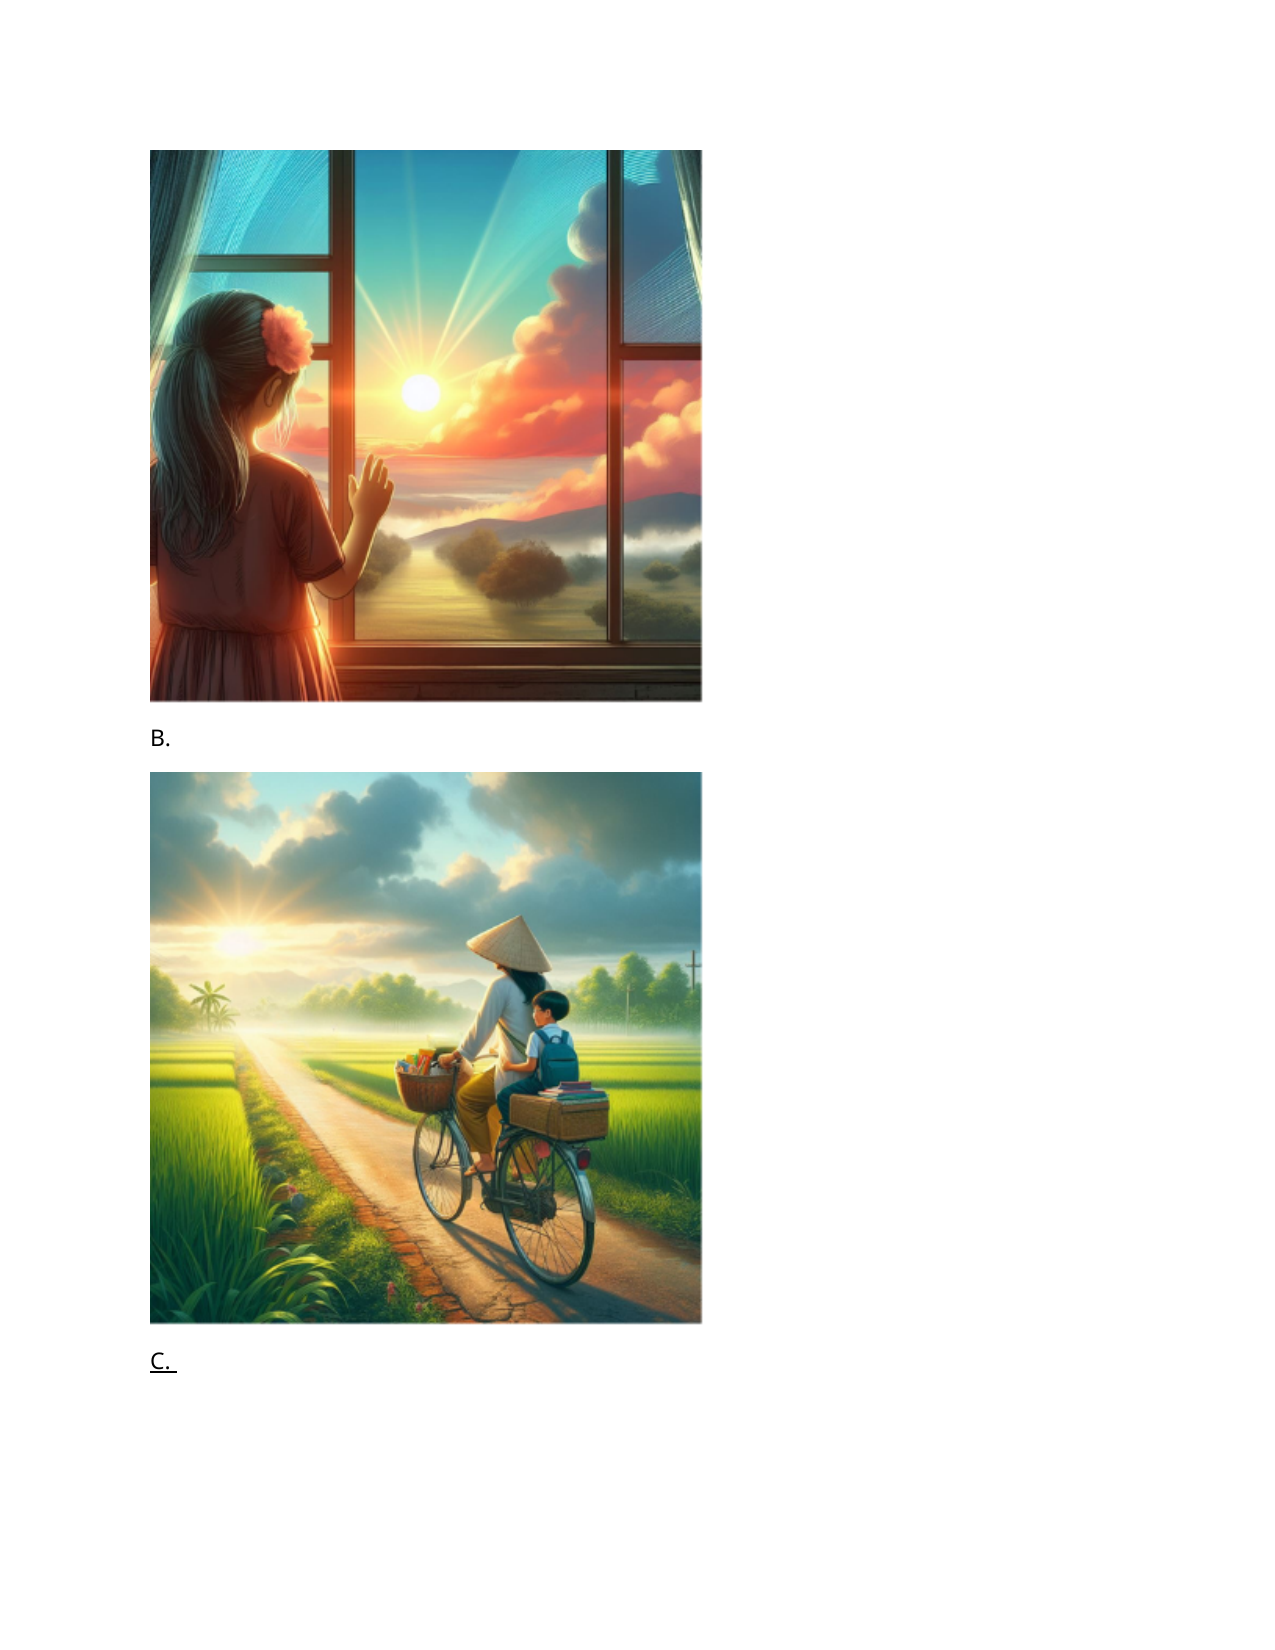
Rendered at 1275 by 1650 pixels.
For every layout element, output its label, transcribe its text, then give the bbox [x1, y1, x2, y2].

text B. [150, 722, 1125, 753]
picture [150, 150, 704, 704]
picture [150, 772, 704, 1326]
text C. [150, 1345, 1125, 1376]
